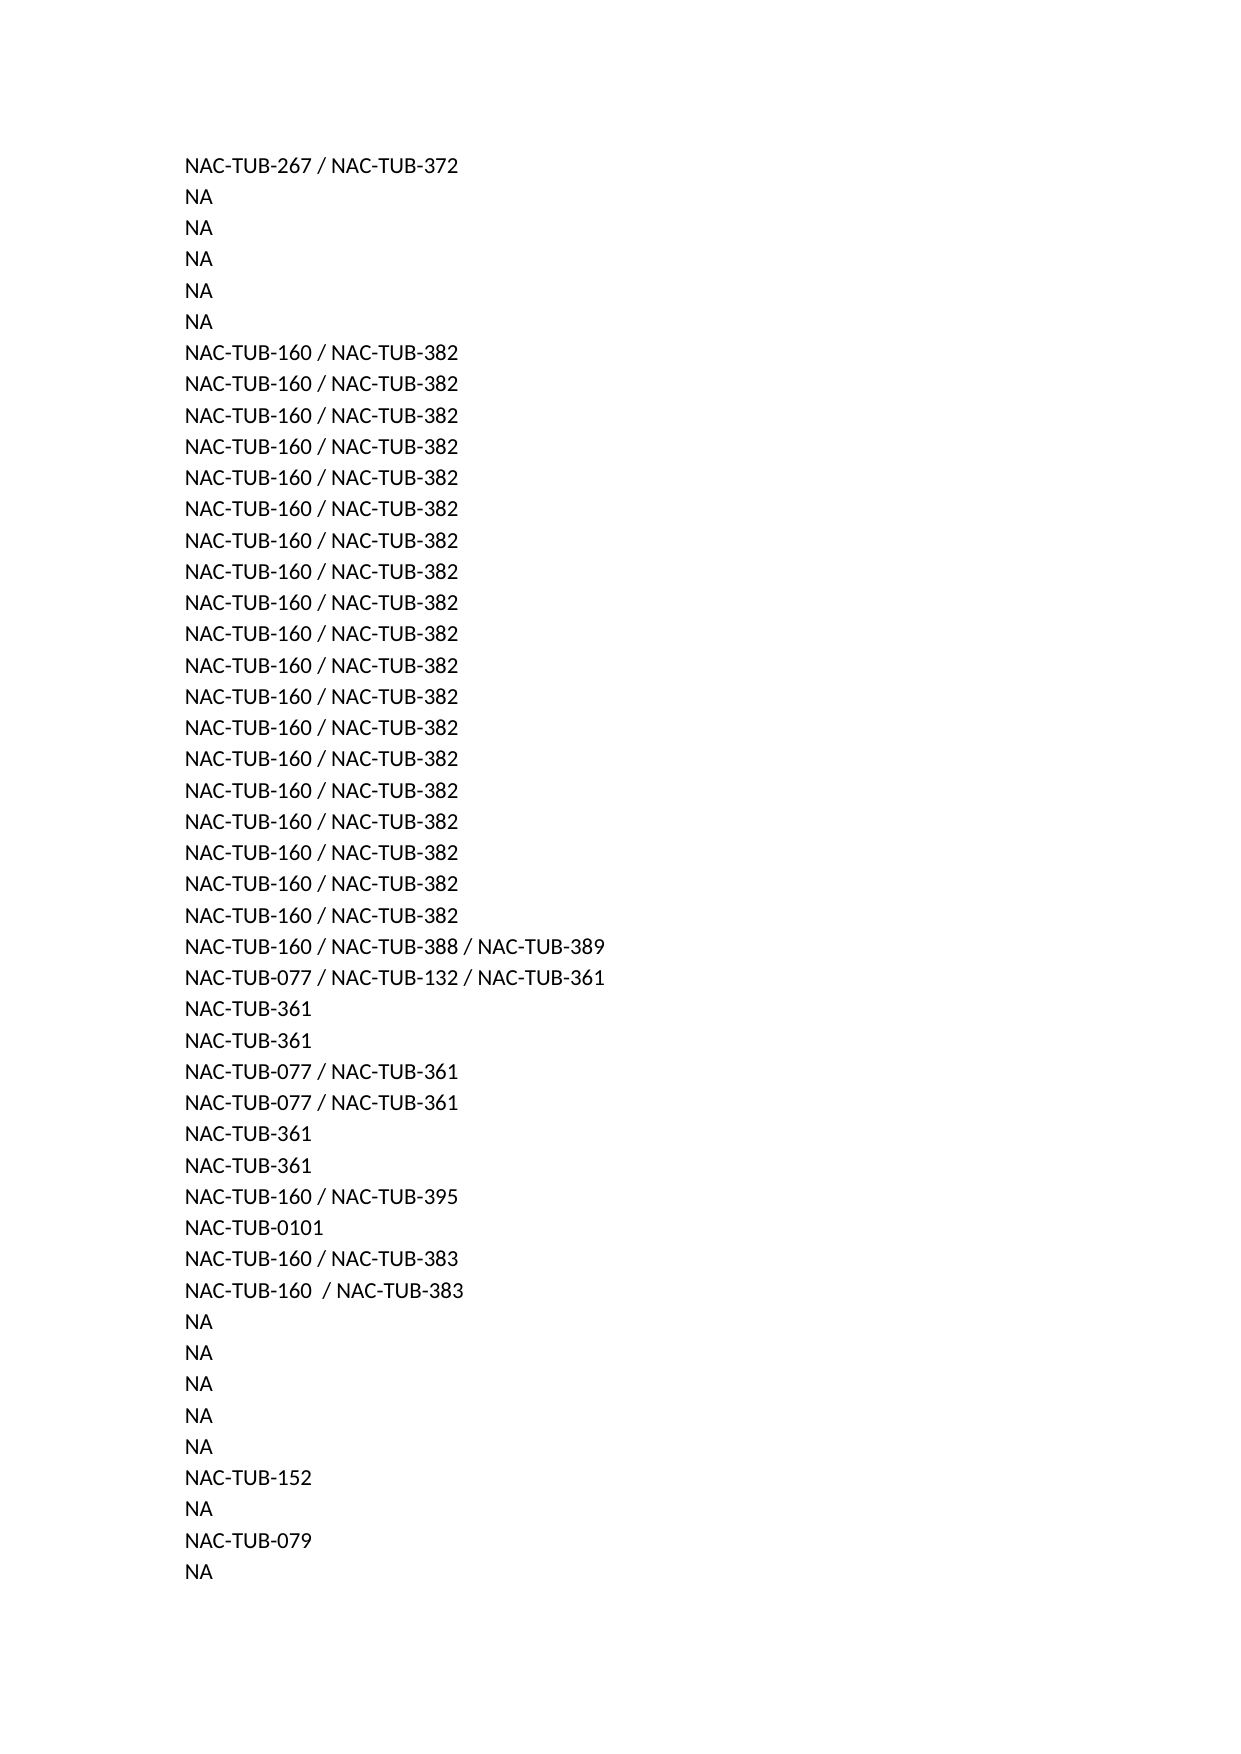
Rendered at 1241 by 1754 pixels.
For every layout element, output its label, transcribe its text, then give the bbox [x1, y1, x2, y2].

table_cell NAC-TUB-160 / NAC-TUB-382 [177, 398, 836, 429]
table_cell NA [177, 1398, 836, 1429]
table_cell NAC-TUB-160 / NAC-TUB-382 [177, 616, 836, 648]
table_cell NA [177, 273, 836, 304]
table_cell NAC-TUB-361 [177, 1023, 836, 1054]
table_cell NAC-TUB-361 [177, 1148, 836, 1179]
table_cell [177, 148, 836, 179]
table_cell NAC-TUB-152 [177, 1460, 836, 1491]
table_cell NAC-TUB-0101 [177, 1210, 836, 1241]
table_cell NAC-TUB-077 / NAC-TUB-132 / NAC-TUB-361 [177, 960, 836, 991]
table_cell NA [177, 1554, 836, 1585]
table_cell NAC-TUB-361 [177, 991, 836, 1023]
table_cell NA [177, 241, 836, 273]
table_cell NAC-TUB-079 [177, 1523, 836, 1554]
table_cell NAC-TUB-160 / NAC-TUB-382 [177, 554, 836, 585]
table_cell NA [177, 1429, 836, 1460]
table_cell NAC-TUB-160 / NAC-TUB-382 [177, 366, 836, 398]
table_cell NAC-TUB-160 / NAC-TUB-383 [177, 1241, 836, 1273]
table_cell NAC-TUB-160 / NAC-TUB-382 [177, 710, 836, 741]
table_cell NAC-TUB-160 / NAC-TUB-382 [177, 804, 836, 835]
table_cell NAC-TUB-361 [177, 1116, 836, 1148]
table_cell NAC-TUB-160 / NAC-TUB-382 [177, 741, 836, 773]
table_cell NAC-TUB-160 / NAC-TUB-382 [177, 679, 836, 710]
table_cell NAC-TUB-160 / NAC-TUB-382 [177, 429, 836, 460]
table_cell NAC-TUB-160 / NAC-TUB-382 [177, 491, 836, 523]
table_cell NA [177, 210, 836, 241]
table_cell NA [177, 1491, 836, 1523]
table_cell NAC-TUB-160 / NAC-TUB-382 [177, 585, 836, 616]
table_cell NA [177, 179, 836, 210]
table_cell NAC-TUB-077 / NAC-TUB-361 [177, 1085, 836, 1116]
table_cell NAC-TUB-160 / NAC-TUB-382 [177, 335, 836, 366]
table_cell NAC-TUB-160 / NAC-TUB-383 [177, 1273, 836, 1304]
table_cell NA [177, 1304, 836, 1335]
table_cell NAC-TUB-160 / NAC-TUB-382 [177, 648, 836, 679]
table_cell NA [177, 304, 836, 335]
table_cell NAC-TUB-160 / NAC-TUB-382 [177, 773, 836, 804]
table_cell NAC-TUB-160 / NAC-TUB-382 [177, 866, 836, 898]
table_cell NAC-TUB-160 / NAC-TUB-382 [177, 523, 836, 554]
table_cell NAC-TUB-160 / NAC-TUB-382 [177, 898, 836, 929]
table_cell NAC-TUB-077 / NAC-TUB-361 [177, 1054, 836, 1085]
table_cell NAC-TUB-160 / NAC-TUB-388 / NAC-TUB-389 [177, 929, 836, 960]
table_cell NA [177, 1335, 836, 1366]
table_cell NAC-TUB-160 / NAC-TUB-382 [177, 460, 836, 491]
table_cell NAC-TUB-160 / NAC-TUB-395 [177, 1179, 836, 1210]
table_cell NA [177, 1366, 836, 1398]
table_cell NAC-TUB-160 / NAC-TUB-382 [177, 835, 836, 866]
